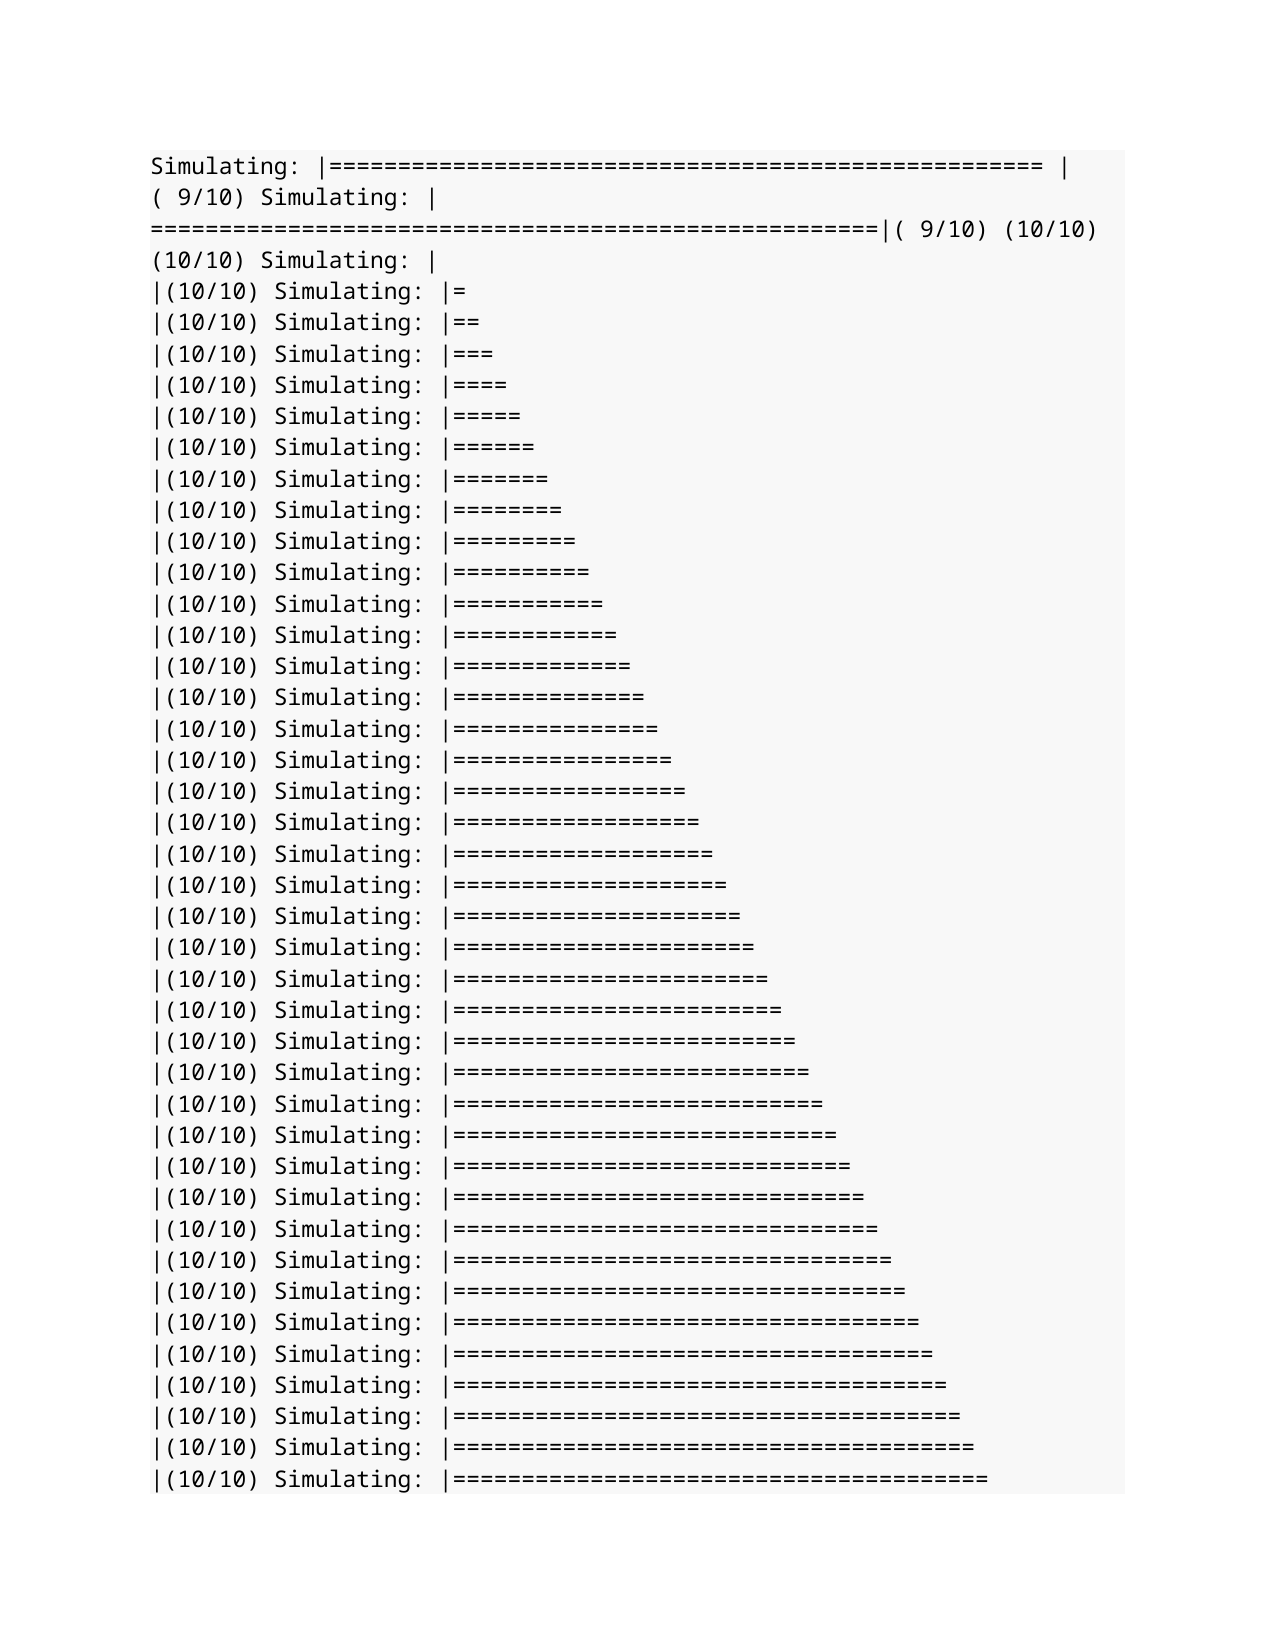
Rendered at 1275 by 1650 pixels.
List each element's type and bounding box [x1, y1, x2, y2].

text [150, 150, 1125, 1494]
